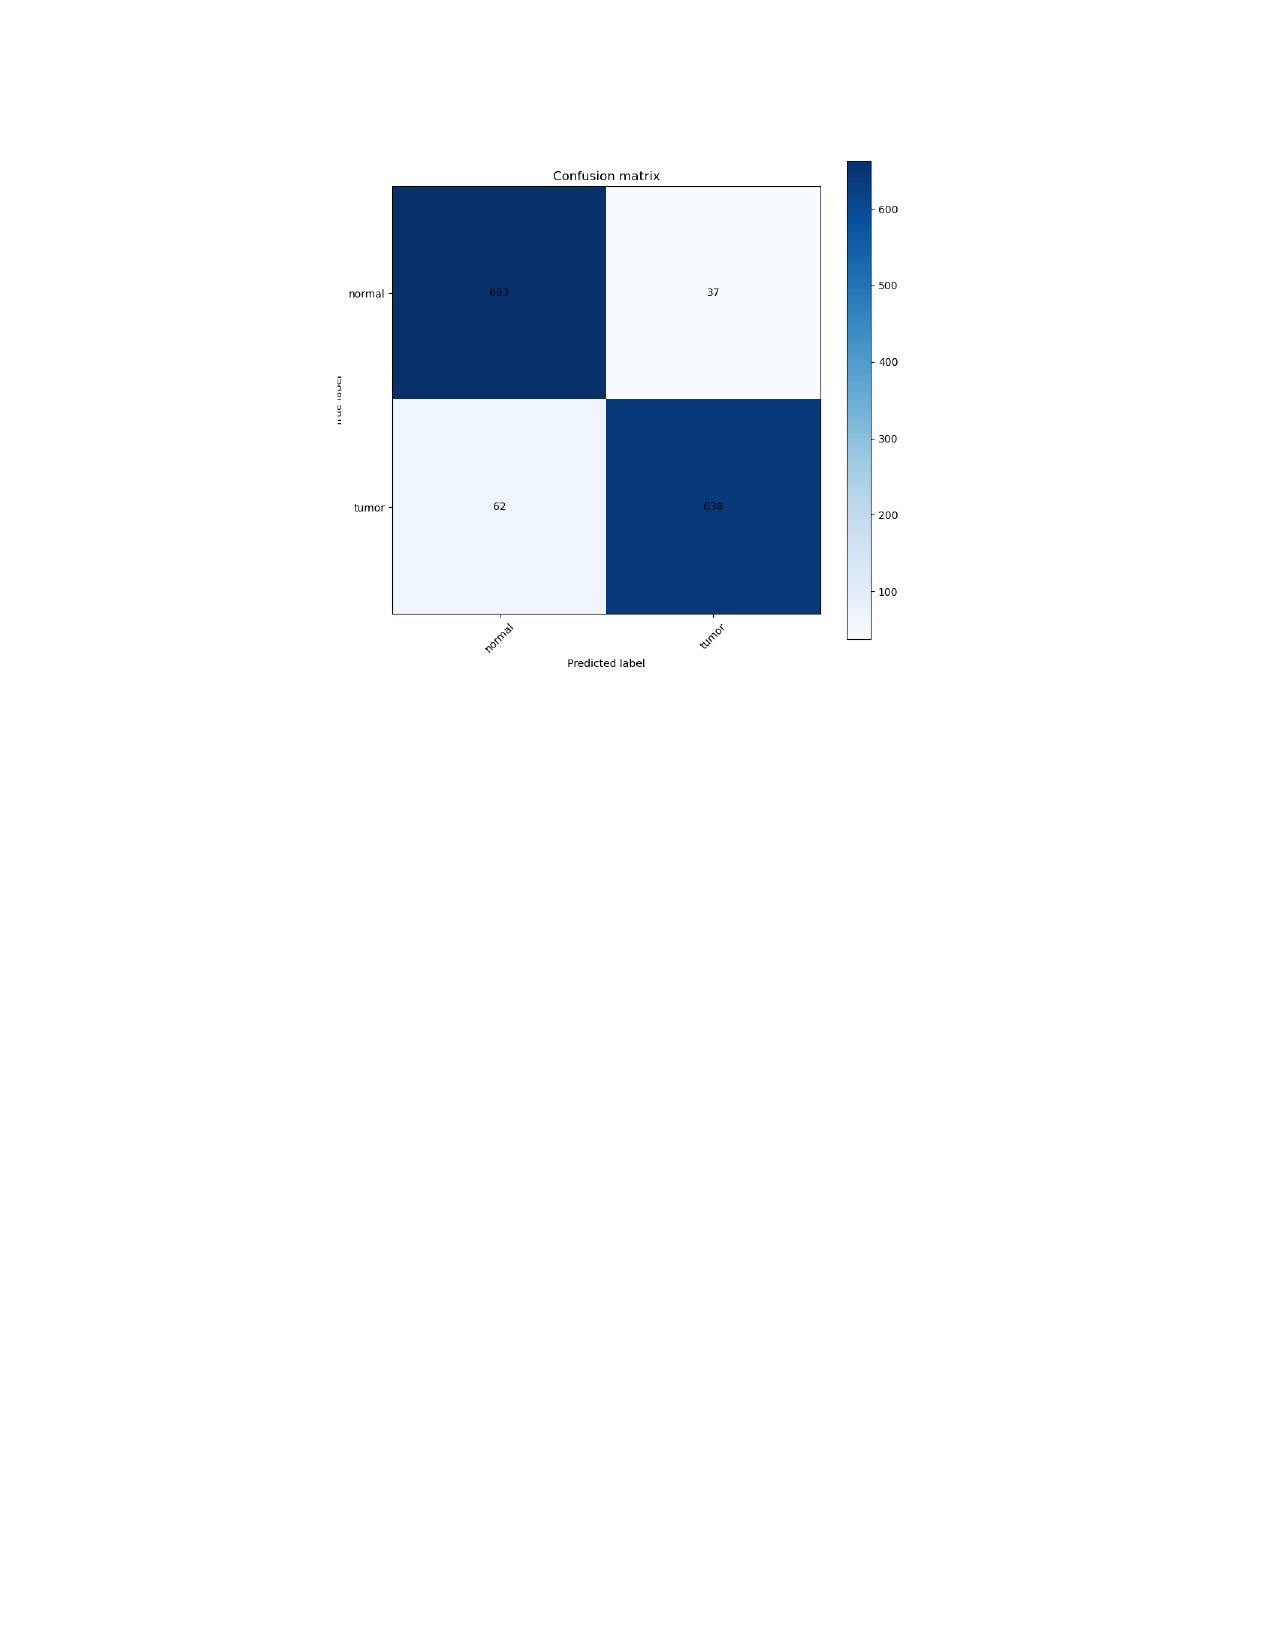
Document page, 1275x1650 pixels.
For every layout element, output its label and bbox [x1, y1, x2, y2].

picture [337, 150, 938, 675]
